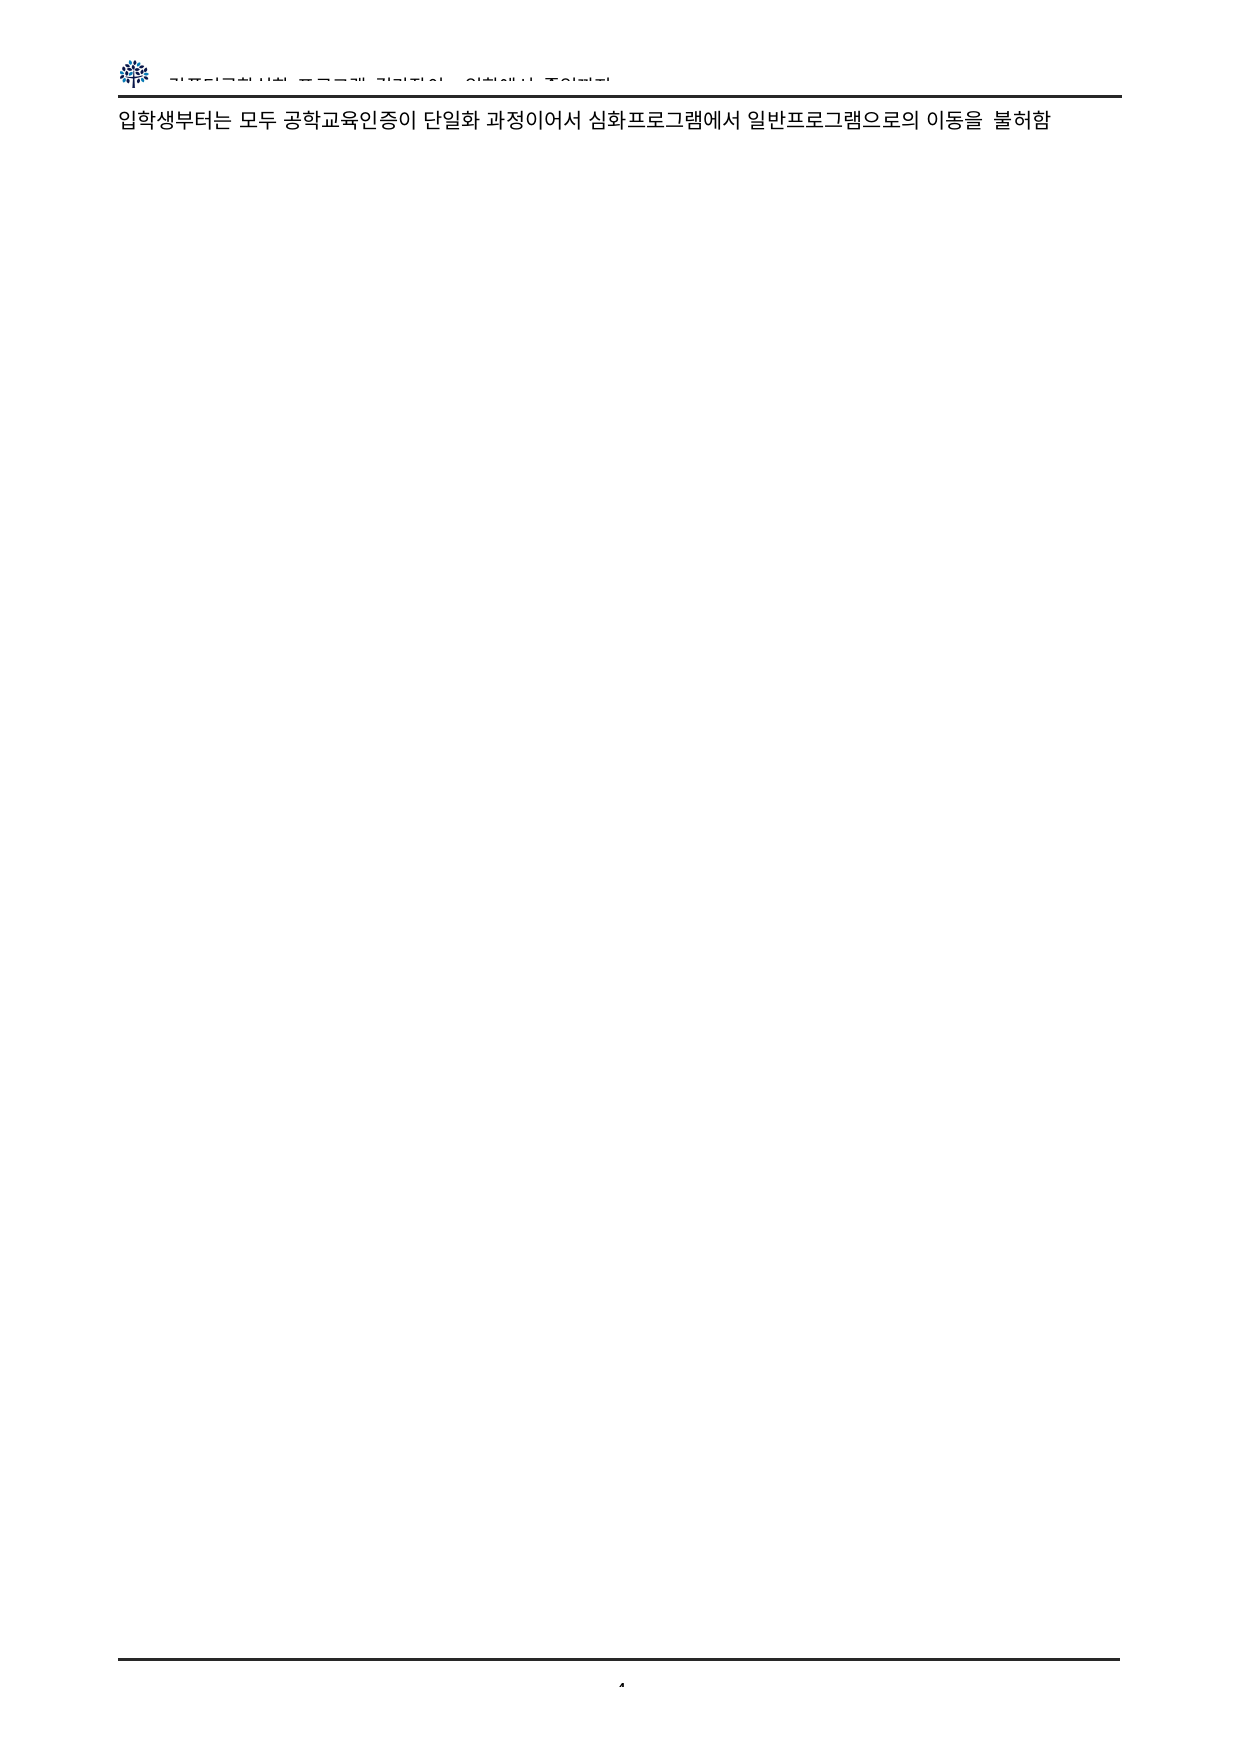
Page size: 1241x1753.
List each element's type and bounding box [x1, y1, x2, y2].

text [118, 104, 1122, 134]
picture [120, 60, 149, 88]
